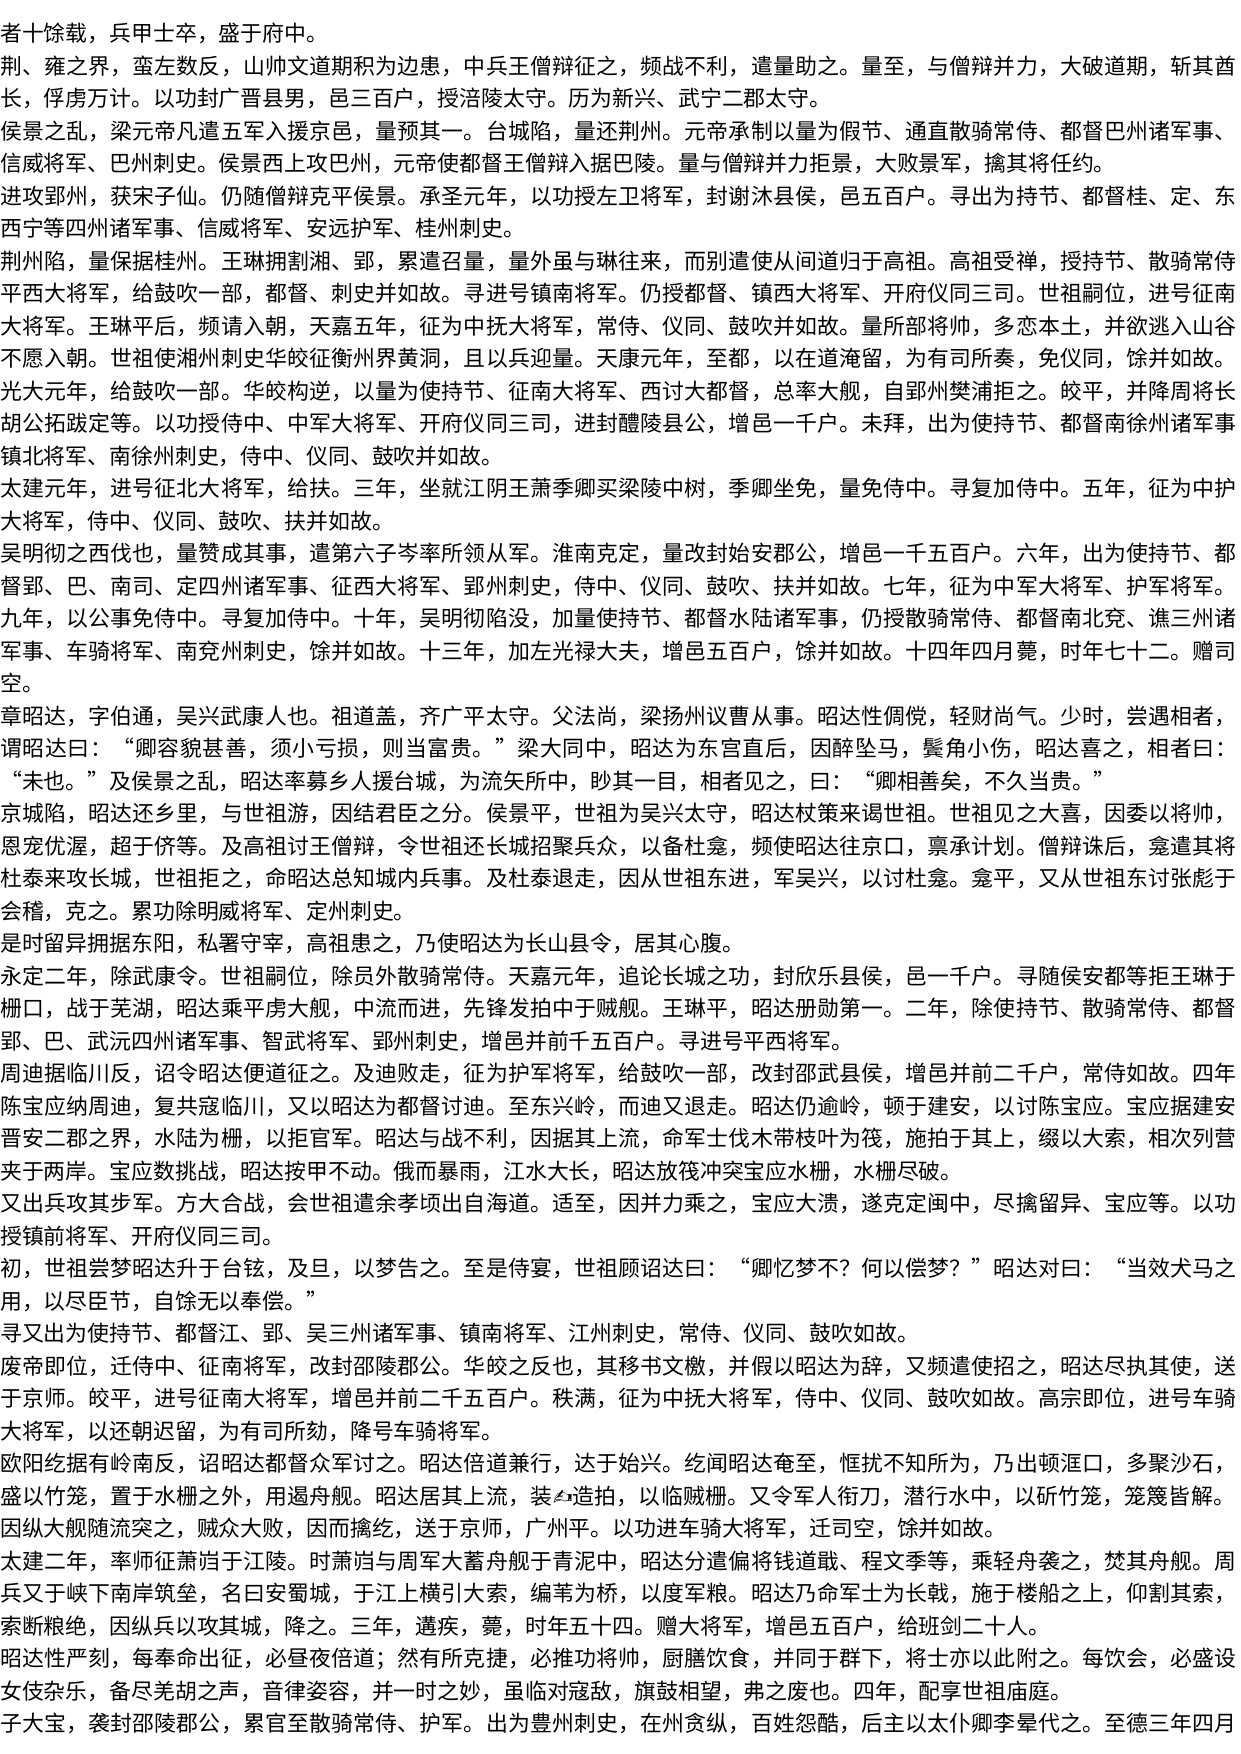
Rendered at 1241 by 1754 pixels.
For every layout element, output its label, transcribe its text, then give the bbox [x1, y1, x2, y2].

text 太建二年，率师征萧岿于江陵。时萧岿与周军大蓄舟舰于青泥中，昭达分遣偏将钱道戢、程文季等，乘轻舟袭之，焚其舟舰。周兵又于峡下南岸筑垒，名曰安蜀城，于江上横引大索，编苇为桥，以度军粮。昭达乃命军士为长戟，施于楼船之上，仰割其索，索断粮绝，因纵兵以攻其城，降之。三年，遘疾，薨，时年五十四。赠大将军，增邑五百户，给班剑二十人。 [0, 1543, 1240, 1641]
text 是时留异拥据东阳，私署守宰，高祖患之，乃使昭达为长山县令，居其心腹。 [0, 926, 1240, 958]
text 永定二年，除武康令。世祖嗣位，除员外散骑常侍。天嘉元年，追论长城之功，封欣乐县侯，邑一千户。寻随侯安都等拒王琳于栅口，战于芜湖，昭达乘平虏大舰，中流而进，先锋发拍中于贼舰。王琳平，昭达册勋第一。二年，除使持节、散骑常侍、都督郢、巴、武沅四州诸军事、智武将军、郢州刺史，增邑并前千五百户。寻进号平西将军。 [0, 958, 1240, 1056]
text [0, 16, 1240, 48]
text 昭达性严刻，每奉命出征，必昼夜倍道；然有所克捷，必推功将帅，厨膳饮食，并同于群下，将士亦以此附之。每饮会，必盛设女伎杂乐，备尽羌胡之声，音律姿容，并一时之妙，虽临对寇敌，旗鼓相望，弗之废也。四年，配享世祖庙庭。 [0, 1641, 1240, 1706]
text 又出兵攻其步军。方大合战，会世祖遣余孝顷出自海道。适至，因并力乘之，宝应大溃，遂克定闽中，尽擒留异、宝应等。以功授镇前将军、开府仪同三司。 [0, 1186, 1240, 1251]
text 废帝即位，迁侍中、征南将军，改封邵陵郡公。华皎之反也，其移书文檄，并假以昭达为辞，又频遣使招之，昭达尽执其使，送于京师。皎平，进号征南大将军，增邑并前二千五百户。秩满，征为中抚大将军，侍中、仪同、鼓吹如故。高宗即位，进号车骑大将军，以还朝迟留，为有司所劾，降号车骑将军。 [0, 1348, 1240, 1446]
text 太建元年，进号征北大将军，给扶。三年，坐就江阴王萧季卿买梁陵中树，季卿坐免，量免侍中。寻复加侍中。五年，征为中护大将军，侍中、仪同、鼓吹、扶并如故。 [0, 471, 1240, 536]
text 章昭达，字伯通，吴兴武康人也。祖道盖，齐广平太守。父法尚，梁扬州议曹从事。昭达性倜傥，轻财尚气。少时，尝遇相者，谓昭达曰：“卿容貌甚善，须小亏损，则当富贵。”梁大同中，昭达为东宫直后，因醉坠马，鬓角小伤，昭达喜之，相者曰：“未也。”及侯景之乱，昭达率募乡人援台城，为流矢所中，眇其一目，相者见之，曰：“卿相善矣，不久当贵。” [0, 698, 1240, 796]
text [0, 1706, 1240, 1738]
text 寻又出为使持节、都督江、郢、吴三州诸军事、镇南将军、江州刺史，常侍、仪同、鼓吹如故。 [0, 1316, 1240, 1348]
text 侯景之乱，梁元帝凡遣五军入援京邑，量预其一。台城陷，量还荆州。元帝承制以量为假节、通直散骑常侍、都督巴州诸军事、信威将军、巴州刺史。侯景西上攻巴州，元帝使都督王僧辩入据巴陵。量与僧辩并力拒景，大败景军，擒其将任约。 [0, 113, 1240, 178]
text 初，世祖尝梦昭达升于台铉，及旦，以梦告之。至是侍宴，世祖顾诏达曰：“卿忆梦不？何以偿梦？”昭达对曰：“当效犬马之用，以尽臣节，自馀无以奉偿。” [0, 1251, 1240, 1316]
text 荆、雍之界，蛮左数反，山帅文道期积为边患，中兵王僧辩征之，频战不利，遣量助之。量至，与僧辩并力，大破道期，斩其酋长，俘虏万计。以功封广晋县男，邑三百户，授涪陵太守。历为新兴、武宁二郡太守。 [0, 48, 1240, 113]
text 京城陷，昭达还乡里，与世祖游，因结君臣之分。侯景平，世祖为吴兴太守，昭达杖策来谒世祖。世祖见之大喜，因委以将帅，恩宠优渥，超于侪等。及高祖讨王僧辩，令世祖还长城招聚兵众，以备杜龛，频使昭达往京口，禀承计划。僧辩诛后，龛遣其将杜泰来攻长城，世祖拒之，命昭达总知城内兵事。及杜泰退走，因从世祖东进，军吴兴，以讨杜龛。龛平，又从世祖东讨张彪于会稽，克之。累功除明威将军、定州刺史。 [0, 796, 1240, 926]
text 吴明彻之西伐也，量赞成其事，遣第六子岑率所领从军。淮南克定，量改封始安郡公，增邑一千五百户。六年，出为使持节、都督郢、巴、南司、定四州诸军事、征西大将军、郢州刺史，侍中、仪同、鼓吹、扶并如故。七年，征为中军大将军、护军将军。九年，以公事免侍中。寻复加侍中。十年，吴明彻陷没，加量使持节、都督水陆诸军事，仍授散骑常侍、都督南北兗、谯三州诸军事、车骑将军、南兗州刺史，馀并如故。十三年，加左光禄大夫，增邑五百户，馀并如故。十四年四月薨，时年七十二。赠司空。 [0, 536, 1240, 698]
text 进攻郢州，获宋子仙。仍随僧辩克平侯景。承圣元年，以功授左卫将军，封谢沐县侯，邑五百户。寻出为持节、都督桂、定、东、西宁等四州诸军事、信威将军、安远护军、桂州刺史。 [0, 178, 1240, 243]
text 欧阳纥据有岭南反，诏昭达都督众军讨之。昭达倍道兼行，达于始兴。纥闻昭达奄至，恇扰不知所为，乃出顿洭口，多聚沙石，盛以竹笼，置于水栅之外，用遏舟舰。昭达居其上流，装造拍，以临贼栅。又令军人衔刀，潜行水中，以斫竹笼，笼篾皆解。因纵大舰随流突之，贼众大败，因而擒纥，送于京师，广州平。以功进车骑大将军，迁司空，馀并如故。 [0, 1446, 1240, 1543]
text 荆州陷，量保据桂州。王琳拥割湘、郢，累遣召量，量外虽与琳往来，而别遣使从间道归于高祖。高祖受禅，授持节、散骑常侍、平西大将军，给鼓吹一部，都督、刺史并如故。寻进号镇南将军。仍授都督、镇西大将军、开府仪同三司。世祖嗣位，进号征南大将军。王琳平后，频请入朝，天嘉五年，征为中抚大将军，常侍、仪同、鼓吹并如故。量所部将帅，多恋本土，并欲逃入山谷，不愿入朝。世祖使湘州刺史华皎征衡州界黄洞，且以兵迎量。天康元年，至都，以在道淹留，为有司所奏，免仪同，馀并如故。光大元年，给鼓吹一部。华皎构逆，以量为使持节、征南大将军、西讨大都督，总率大舰，自郢州樊浦拒之。皎平，并降周将长胡公拓跋定等。以功授侍中、中军大将军、开府仪同三司，进封醴陵县公，增邑一千户。未拜，出为使持节、都督南徐州诸军事、镇北将军、南徐州刺史，侍中、仪同、鼓吹并如故。 [0, 243, 1240, 471]
text 周迪据临川反，诏令昭达便道征之。及迪败走，征为护军将军，给鼓吹一部，改封邵武县侯，增邑并前二千户，常侍如故。四年，陈宝应纳周迪，复共寇临川，又以昭达为都督讨迪。至东兴岭，而迪又退走。昭达仍逾岭，顿于建安，以讨陈宝应。宝应据建安、晋安二郡之界，水陆为栅，以拒官军。昭达与战不利，因据其上流，命军士伐木带枝叶为筏，施拍于其上，缀以大索，相次列营，夹于两岸。宝应数挑战，昭达按甲不动。俄而暴雨，江水大长，昭达放筏冲突宝应水栅，水栅尽破。 [0, 1056, 1240, 1186]
